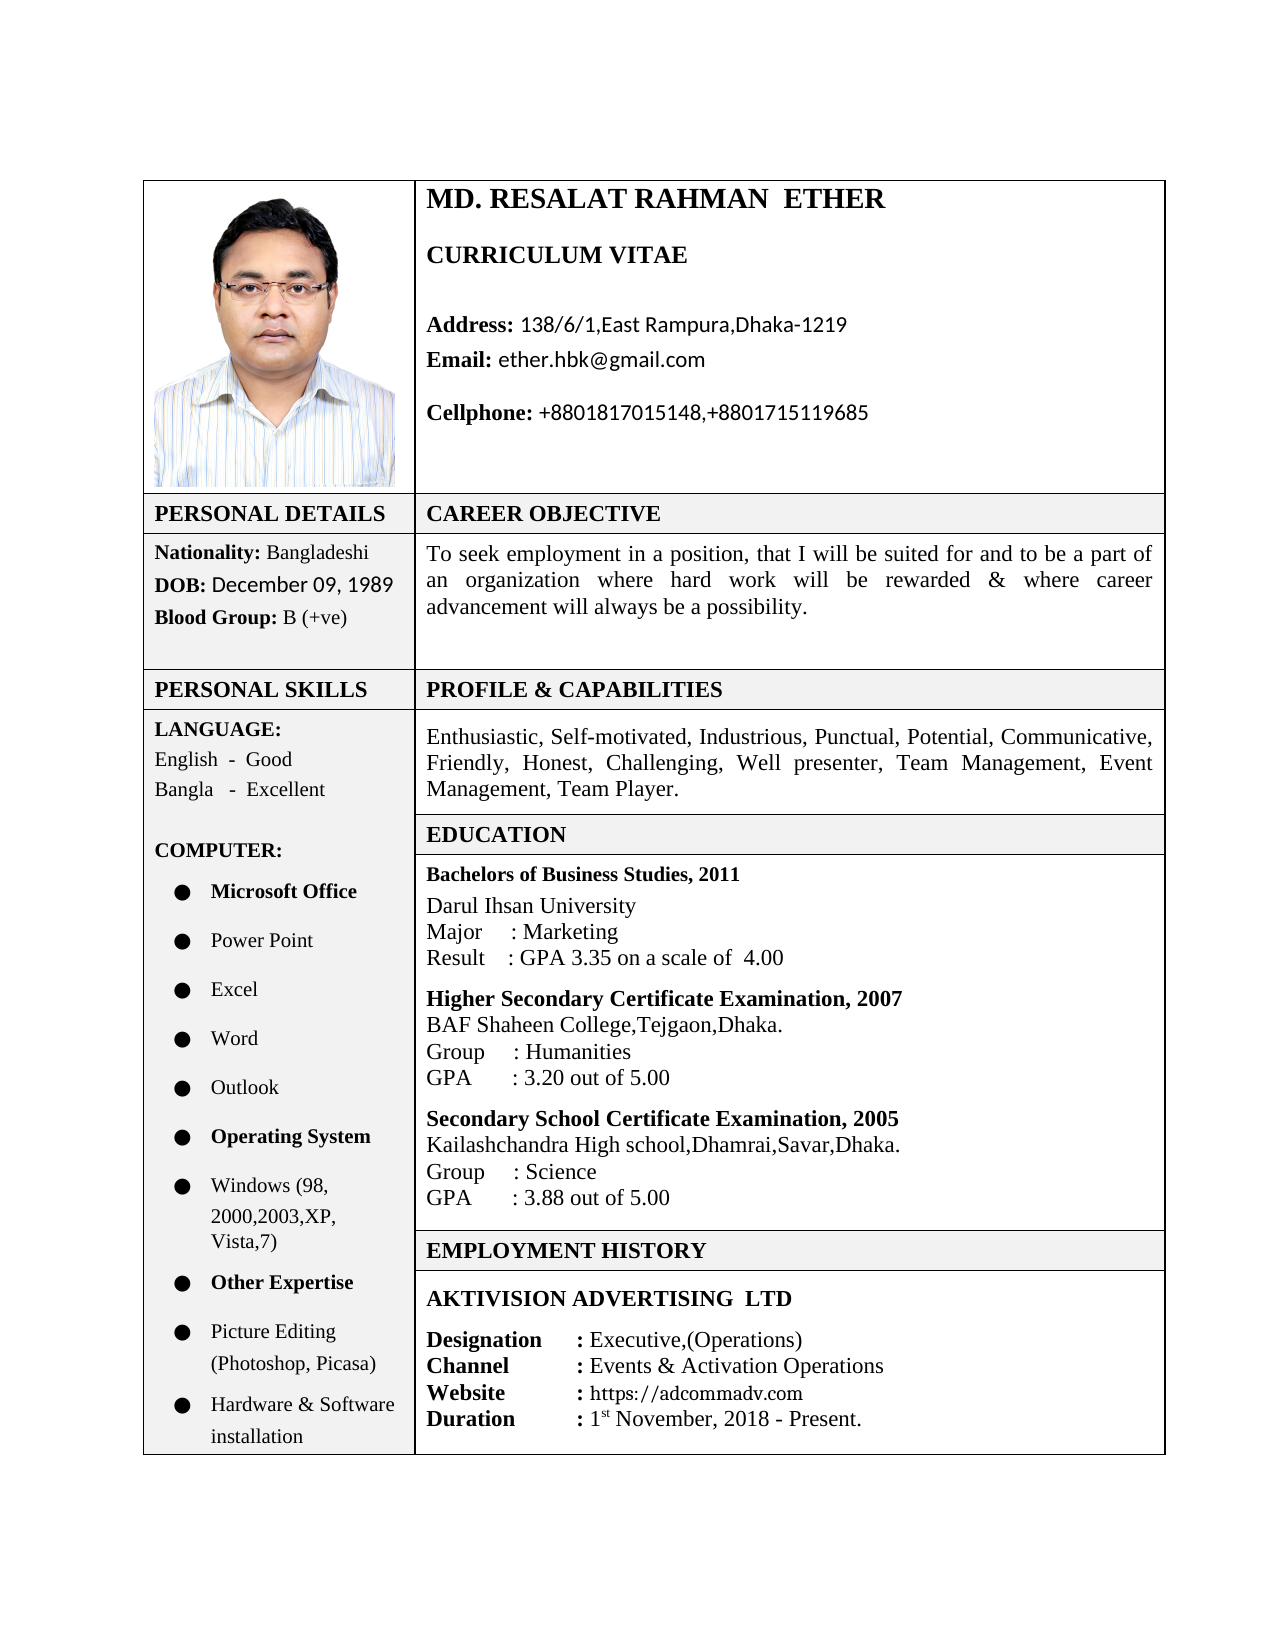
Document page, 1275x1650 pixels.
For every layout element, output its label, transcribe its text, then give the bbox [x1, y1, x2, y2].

table_cell CAREER OBJECTIVE [416, 494, 1164, 533]
table_cell Bachelors of Business Studies, 2011 Darul Ihsan University Major : Marketing Result : GPA 3.35 on a scale of 4.00 Higher Secondary Certificate Examination, 2007 BAF Shaheen College,Tejgaon,Dhaka. Group : Humanities GPA : 3.20 out of 5.00 Secondary School Certificate Examination, 2005 Kailashchandra High school,Dhamrai,Savar,Dhaka. Group : Science GPA : 3.88 out of 5.00 [416, 855, 1164, 1230]
table_cell PERSONAL SKILLS [144, 670, 414, 709]
table_cell PERSONAL DETAILS [144, 494, 414, 533]
table_cell EDUCATION [416, 815, 1164, 854]
table_header MD. RESALAT RAHMAN ETHER CURRICULUM VITAE Address: 138/6/1,East Rampura,Dhaka-1219 Email: ether.hbk@gmail.com Cellphone: +8801817015148,+8801715119685 [416, 181, 1164, 493]
table_cell PROFILE & CAPABILITIES [416, 670, 1164, 709]
table_header [144, 181, 414, 493]
table_cell EMPLOYMENT HISTORY [416, 1231, 1164, 1270]
table_cell LANGUAGE: English - Good Bangla - Excellent COMPUTER: Microsoft Office Power Point Excel Word Outlook Operating System Windows (98, 2000,2003,XP, Vista,7) Other Expertise Picture Editing (Photoshop, Picasa) Hardware & Software installation Internet Surfing INTERESTS: Traveling Cricket Football Playing Cards Chess Skill: Activation & Event Marketing strategies & campaigns Corporate Marketing campaigns Creative team leadership New Product Launch campaigns [144, 710, 414, 1454]
picture [154, 187, 395, 487]
table_cell To seek employment in a position, that I will be suited for and to be a part of an organization where hard work will be rewarded & where career advancement will always be a possibility. [416, 534, 1164, 669]
table_cell Enthusiastic, Self-motivated, Industrious, Punctual, Potential, Communicative, Friendly, Honest, Challenging, Well presenter, Team Management, Event Management, Team Player. [416, 710, 1164, 814]
table_cell Nationality: Bangladeshi DOB: December 09, 1989 Blood Group: B (+ve) [144, 534, 414, 669]
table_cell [416, 1271, 1164, 1454]
